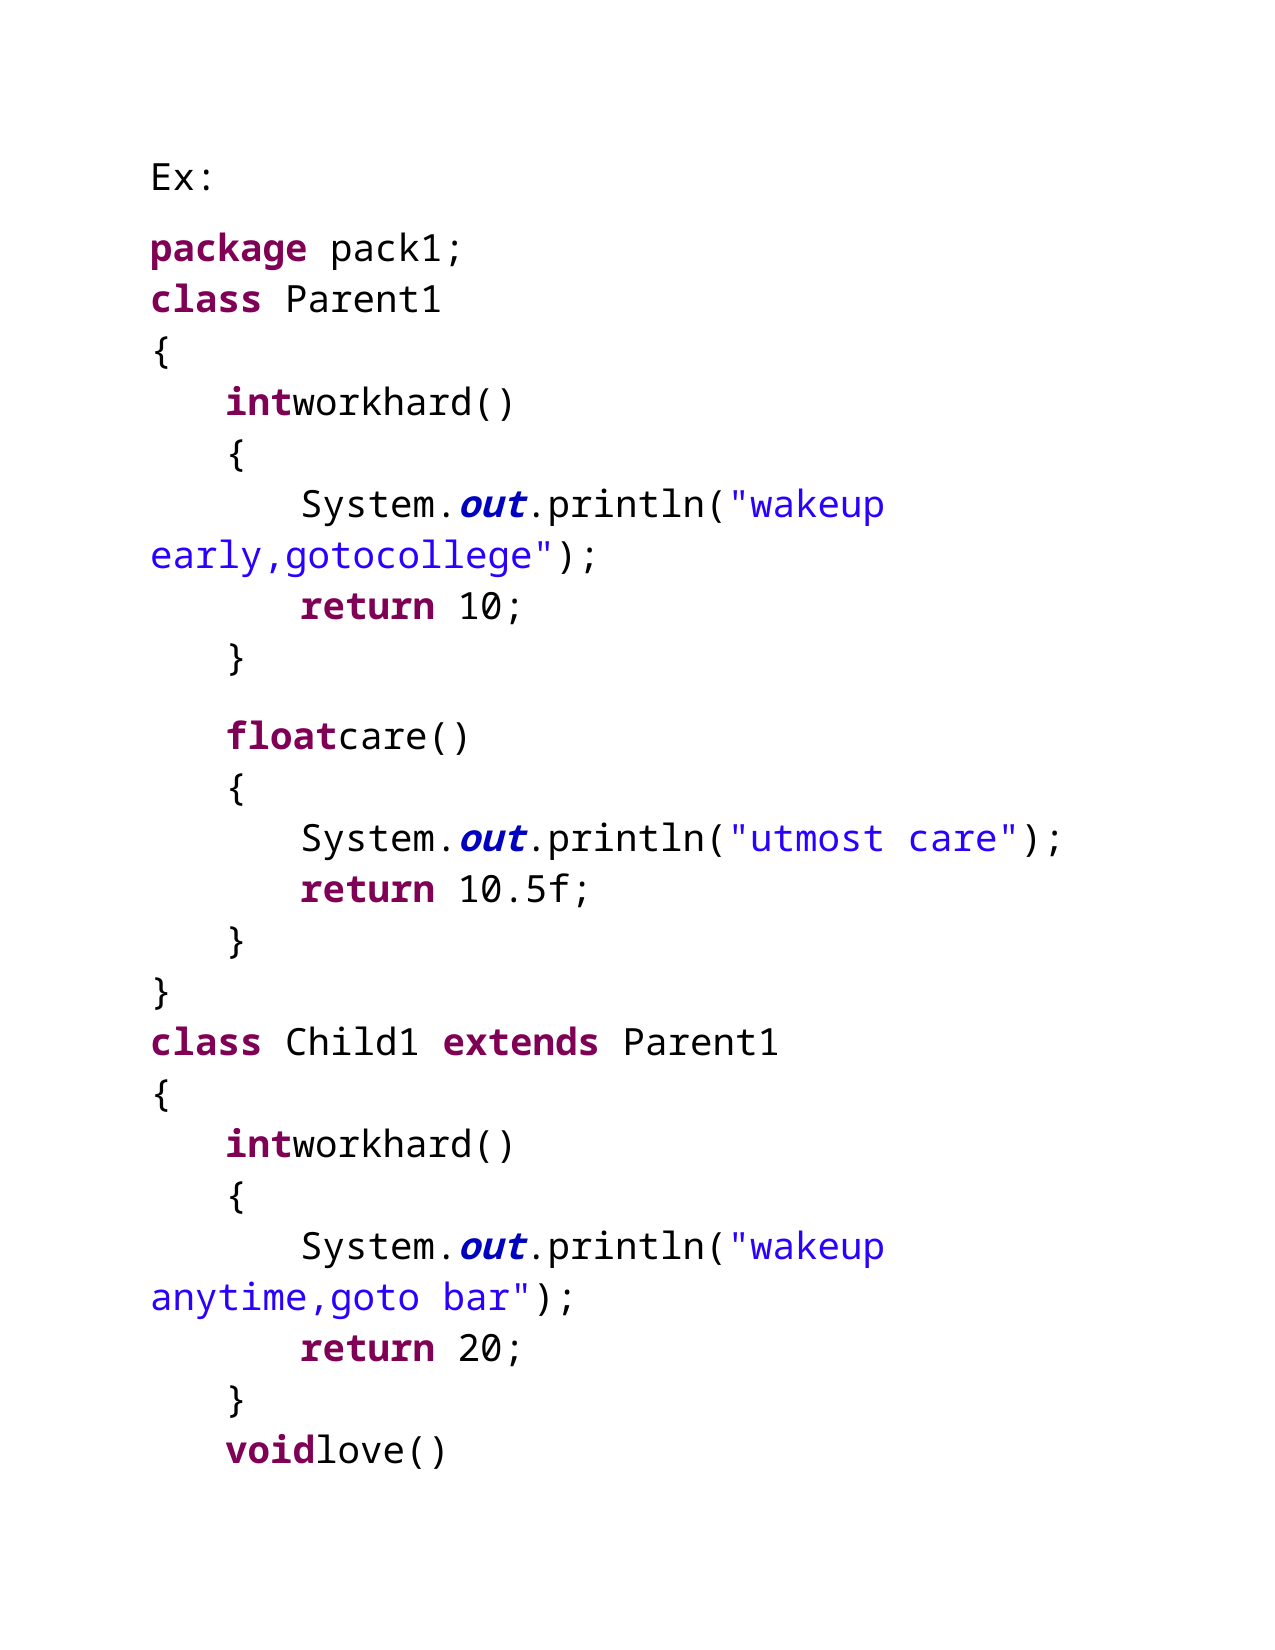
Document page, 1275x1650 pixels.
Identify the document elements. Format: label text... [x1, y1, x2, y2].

text } [150, 913, 1125, 964]
text { [150, 760, 1125, 811]
text return 20; [150, 1322, 1125, 1373]
text intworkhard() [150, 1117, 1125, 1168]
text } [150, 630, 1125, 681]
text class Parent1 [150, 273, 1125, 324]
text Ex: [150, 150, 1125, 201]
text voidlove() [150, 1424, 1125, 1475]
text floatcare() [150, 709, 1125, 760]
text class Child1 extends Parent1 [150, 1015, 1125, 1066]
text System.out.println("wakeup early,gotocollege"); [150, 477, 1125, 579]
text System.out.println("utmost care"); [150, 811, 1125, 862]
text intworkhard() [150, 375, 1125, 426]
text { [150, 324, 1125, 375]
text { [150, 1066, 1125, 1117]
text return 10.5f; [150, 862, 1125, 913]
text package pack1; [150, 222, 1125, 273]
text } [150, 964, 1125, 1015]
text { [150, 1168, 1125, 1219]
text System.out.println("wakeup anytime,goto bar"); [150, 1219, 1125, 1322]
text { [150, 426, 1125, 477]
text } [150, 1373, 1125, 1424]
text return 10; [150, 579, 1125, 630]
